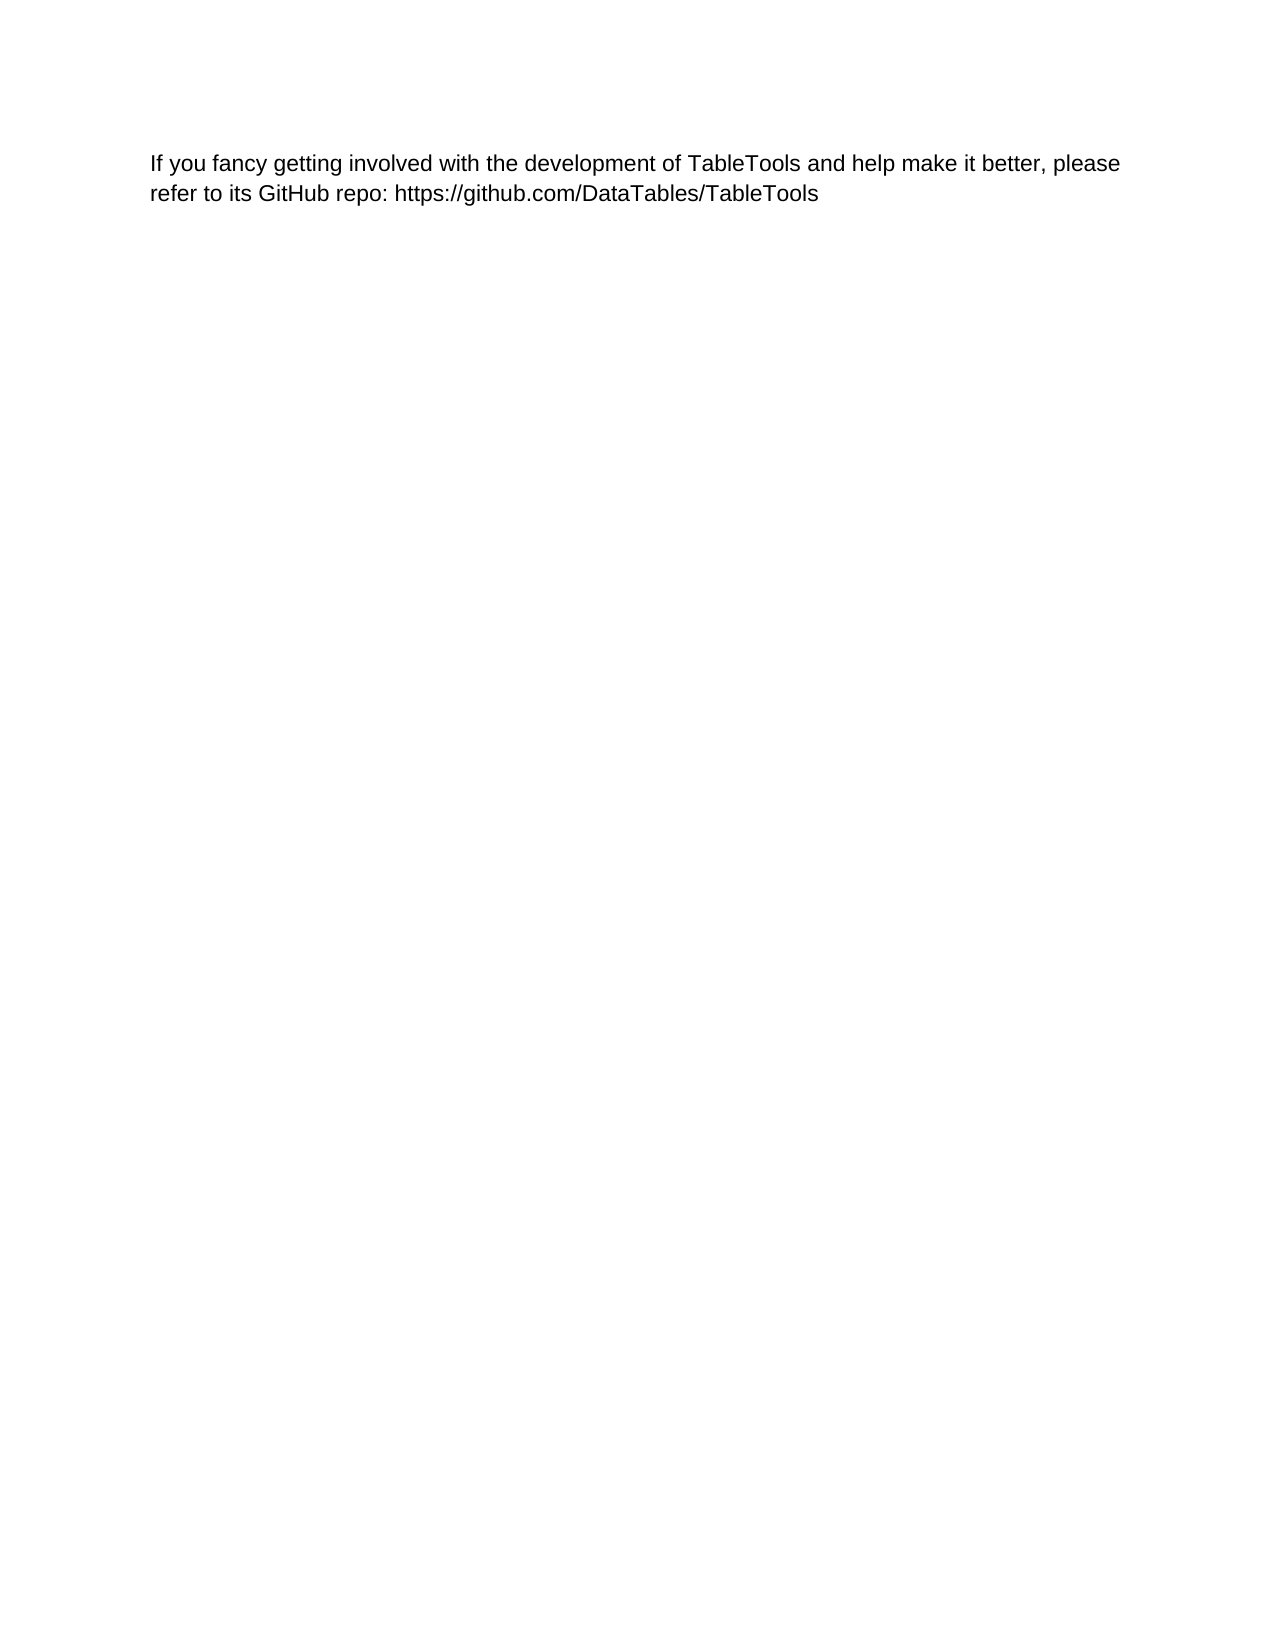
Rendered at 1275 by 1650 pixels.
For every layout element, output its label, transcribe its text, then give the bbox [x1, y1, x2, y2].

text If you fancy getting involved with the development of TableTools and help make it better, please refer to its GitHub repo: https://github.com/DataTables/TableTools [150, 150, 1125, 207]
